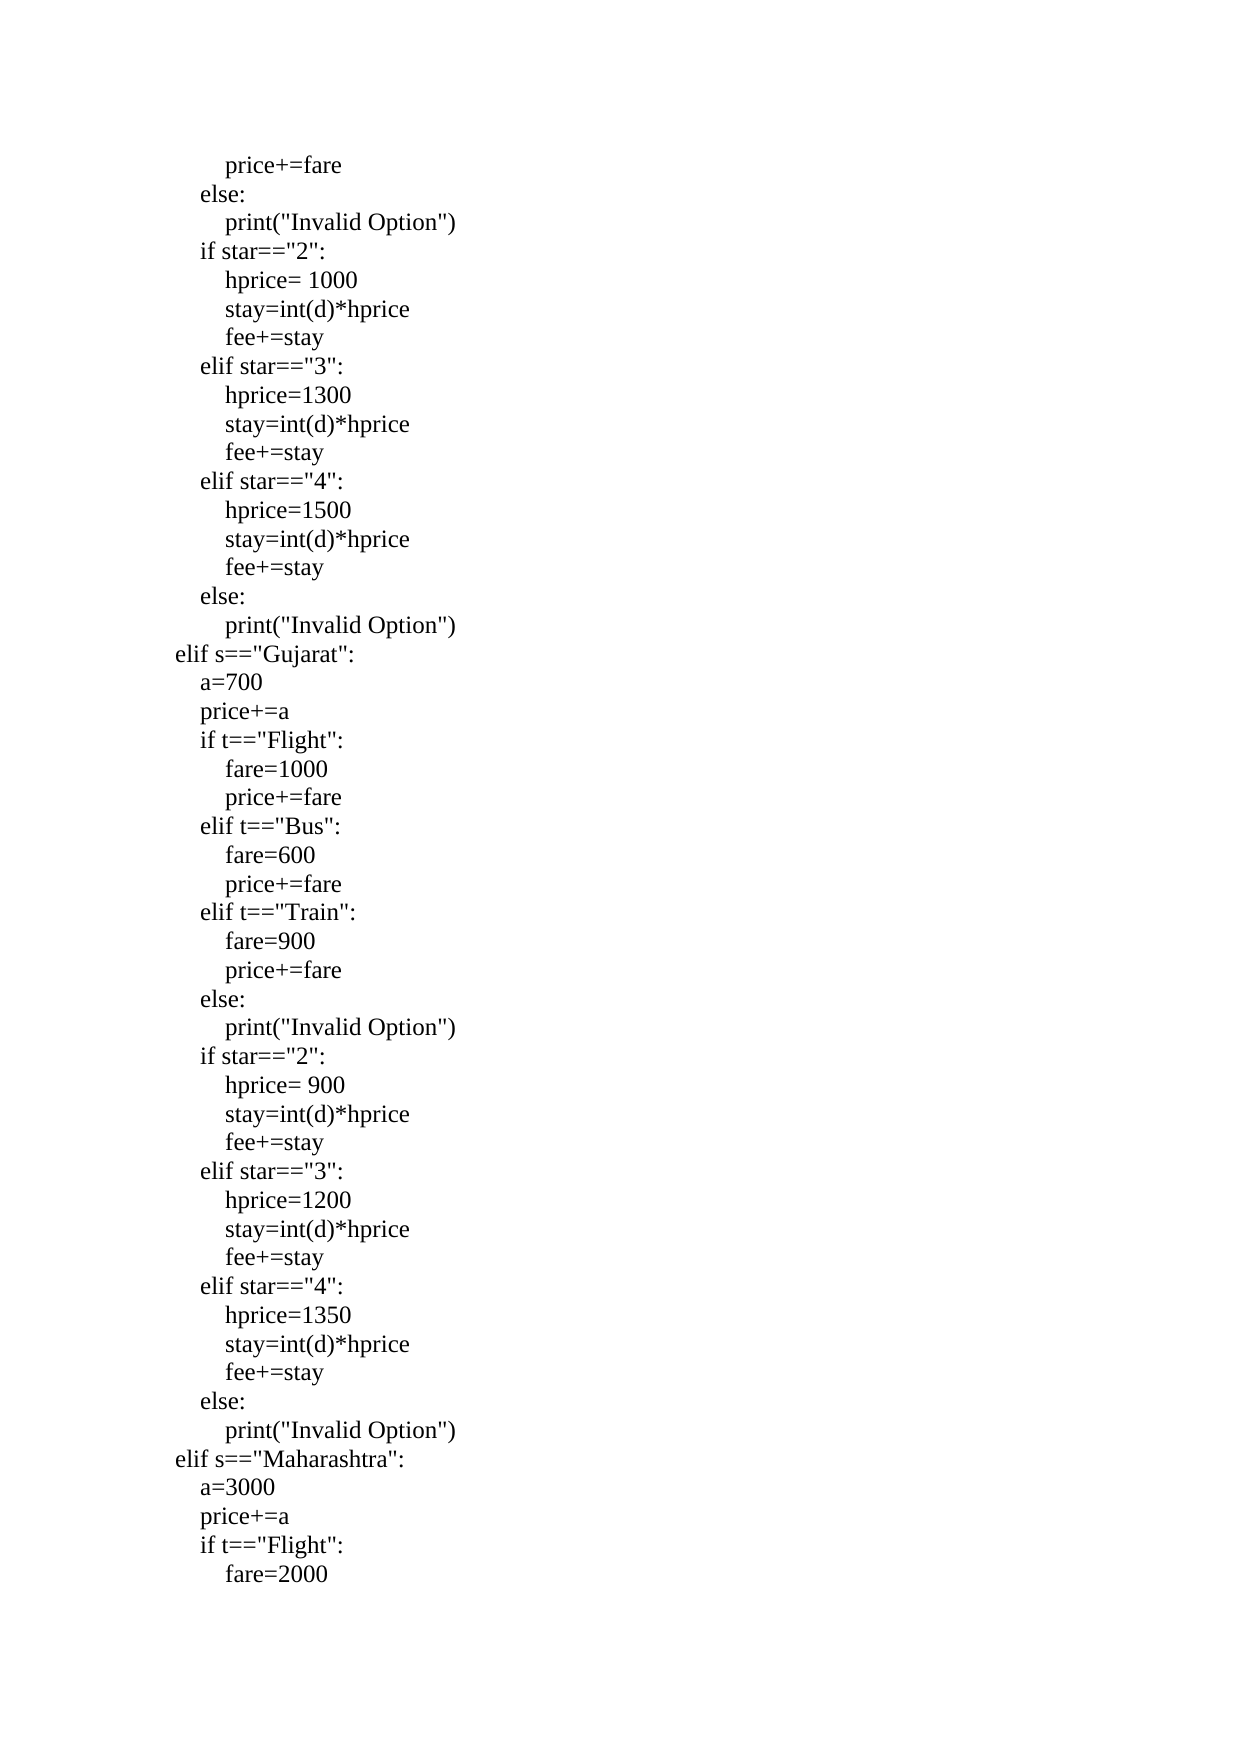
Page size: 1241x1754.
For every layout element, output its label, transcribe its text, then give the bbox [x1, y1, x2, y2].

text elif star=="3": [150, 351, 1090, 380]
text elif s=="Maharashtra": [150, 1444, 1090, 1472]
text hprice=1500 [150, 495, 1090, 524]
text stay=int(d)*hprice [150, 409, 1090, 437]
text fare=900 [150, 926, 1090, 955]
text stay=int(d)*hprice [150, 1329, 1090, 1357]
text stay=int(d)*hprice [150, 294, 1090, 322]
text print("Invalid Option") [150, 1012, 1090, 1041]
text price+=fare [150, 869, 1090, 897]
text if t=="Flight": [150, 1530, 1090, 1559]
text elif star=="4": [150, 1271, 1090, 1300]
text elif star=="4": [150, 466, 1090, 495]
text print("Invalid Option") [150, 207, 1090, 236]
text print("Invalid Option") [150, 610, 1090, 639]
text else: [150, 581, 1090, 610]
text price+=fare [150, 150, 1090, 179]
text stay=int(d)*hprice [150, 1214, 1090, 1242]
text if star=="2": [150, 1041, 1090, 1070]
text elif t=="Bus": [150, 811, 1090, 840]
text hprice= 1000 [150, 265, 1090, 294]
text price+=fare [150, 782, 1090, 811]
text price+=a [150, 696, 1090, 725]
text fee+=stay [150, 1357, 1090, 1386]
text fee+=stay [150, 1242, 1090, 1271]
text if t=="Flight": [150, 725, 1090, 754]
text elif s=="Gujarat": [150, 639, 1090, 667]
text elif t=="Train": [150, 897, 1090, 926]
text if star=="2": [150, 236, 1090, 265]
text hprice=1300 [150, 380, 1090, 409]
text fee+=stay [150, 552, 1090, 581]
text fare=600 [150, 840, 1090, 869]
text elif star=="3": [150, 1156, 1090, 1185]
text stay=int(d)*hprice [150, 524, 1090, 552]
text a=700 [150, 667, 1090, 696]
text fee+=stay [150, 322, 1090, 351]
text price+=fare [150, 955, 1090, 984]
text fee+=stay [150, 1127, 1090, 1156]
text print("Invalid Option") [150, 1415, 1090, 1444]
text fare=2000 [150, 1559, 1090, 1587]
text stay=int(d)*hprice [150, 1099, 1090, 1127]
text else: [150, 984, 1090, 1012]
text else: [150, 179, 1090, 207]
text hprice=1350 [150, 1300, 1090, 1329]
text else: [150, 1386, 1090, 1415]
text price+=a [150, 1501, 1090, 1530]
text fee+=stay [150, 437, 1090, 466]
text fare=1000 [150, 754, 1090, 782]
text hprice= 900 [150, 1070, 1090, 1099]
text a=3000 [150, 1472, 1090, 1501]
text hprice=1200 [150, 1185, 1090, 1214]
